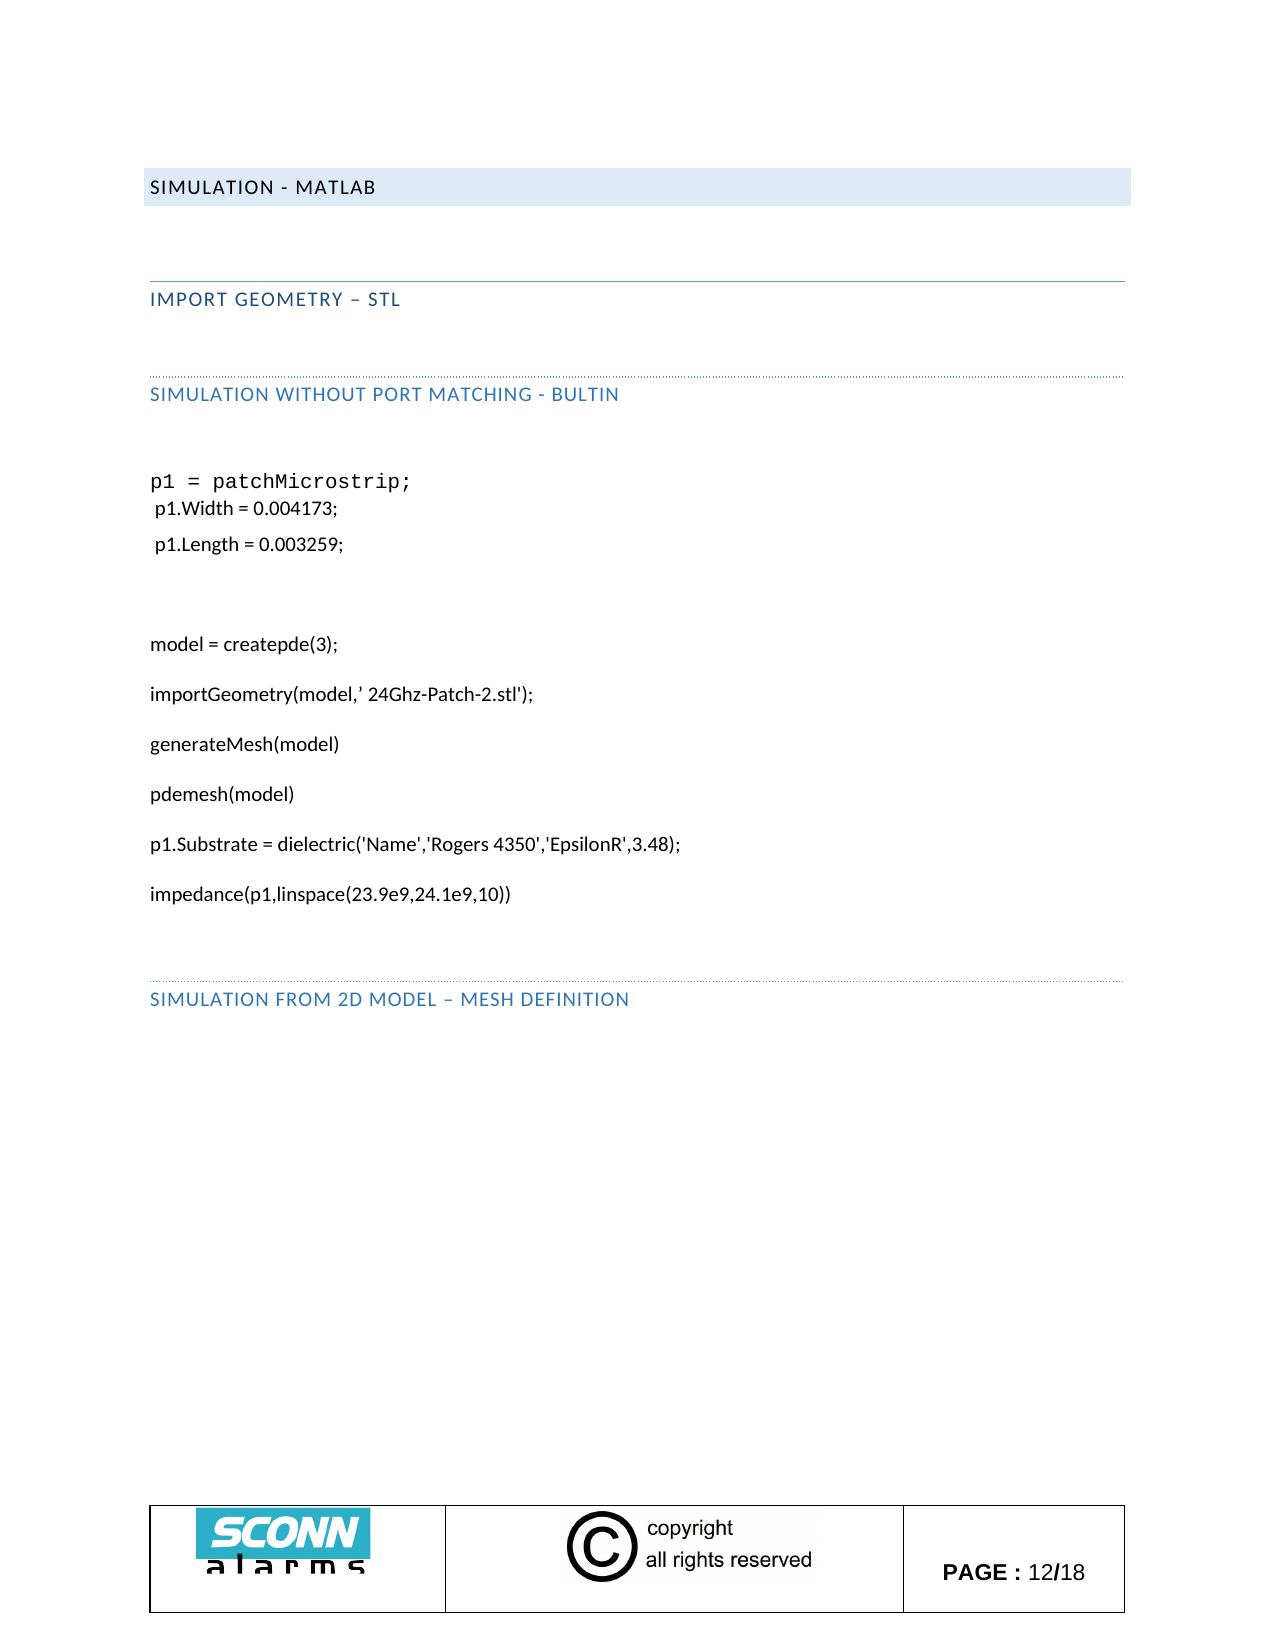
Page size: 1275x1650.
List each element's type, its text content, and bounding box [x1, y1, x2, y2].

text generateMesh(model) [150, 731, 1125, 756]
text pdemesh(model) [150, 781, 1125, 806]
text p1 = patchMicrostrip; [150, 471, 1125, 495]
text impedance(p1,linspace(23.9e9,24.1e9,10)) [150, 881, 1125, 906]
subtitle import geometry – stl [150, 282, 1125, 312]
text p1.Length = 0.003259; [150, 531, 1125, 556]
picture [195, 1507, 371, 1573]
text p1.Substrate = dielectric('Name','Rogers 4350','EpsilonR',3.48); [150, 831, 1125, 856]
text importGeometry(model,’ 24Ghz-Patch-2.stl'); [150, 681, 1125, 706]
text model = createpde(3); [150, 631, 1125, 656]
subtitle Simulation without port matching - bultin [150, 376, 1125, 407]
picture [560, 1506, 822, 1589]
text p1.Width = 0.004173; [150, 495, 1125, 520]
subtitle Simulation from 2d model – mesh definition [150, 981, 1125, 1012]
subtitle Simulation - matlab [150, 174, 1125, 200]
